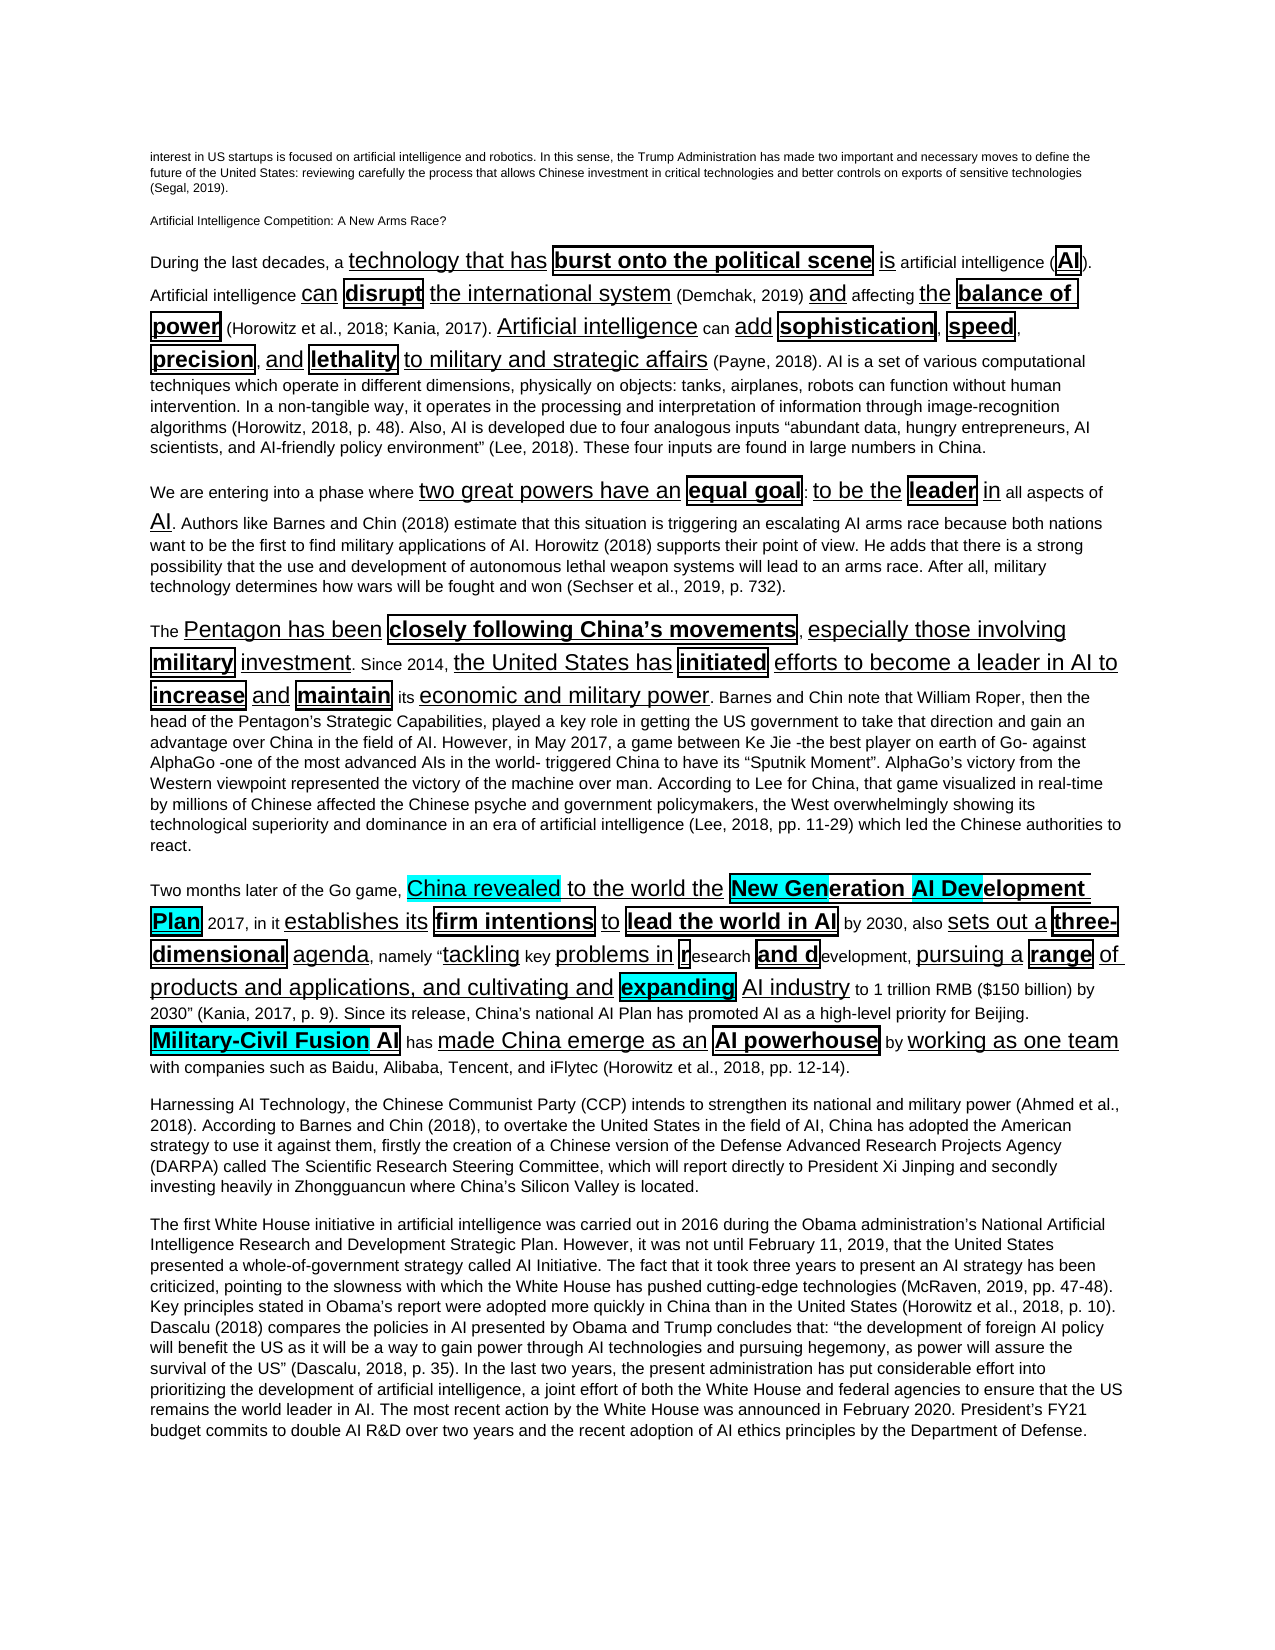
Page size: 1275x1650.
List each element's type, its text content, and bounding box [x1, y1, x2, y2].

text During the last decades, a technology that has burst onto the political scene is artificial intelligence (AI). Artificial intelligence can disrupt the international system (Demchak, 2019) and affecting the balance of power (Horowitz et al., 2018; Kania, 2017). Artificial intelligence can add sophistication, speed, precision, and lethality to military and strategic affairs (Payne, 2018). AI is a set of various computational techniques which operate in different dimensions, physically on objects: tanks, airplanes, robots can function without human intervention. In a non-tangible way, it operates in the processing and interpretation of information through image-recognition algorithms (Horowitz, 2018, p. 48). Also, AI is developed due to four analogous inputs “abundant data, hungry entrepreneurs, AI scientists, and AI-friendly policy environment” (Lee, 2018). These four inputs are found in large numbers in China. [150, 245, 1125, 457]
text We are entering into a phase where two great powers have an equal goal: to be the leader in all aspects of AI. Authors like Barnes and Chin (2018) estimate that this situation is triggering an escalating AI arms race because both nations want to be the first to find military applications of AI. Horowitz (2018) supports their point of view. He adds that there is a strong possibility that the use and development of autonomous lethal weapon systems will lead to an arms race. After all, military technology determines how wars will be fought and won (Sechser et al., 2019, p. 732). [150, 475, 1125, 596]
text Harnessing AI Technology, the Chinese Communist Party (CCP) intends to strengthen its national and military power (Ahmed et al., 2018). According to Barnes and Chin (2018), to overtake the United States in the field of AI, China has adopted the American strategy to use it against them, firstly the creation of a Chinese version of the Defense Advanced Research Projects Agency (DARPA) called The Scientific Research Steering Committee, which will report directly to President Xi Jinping and secondly investing heavily in Zhongguancun where China’s Silicon Valley is located. [150, 1095, 1125, 1196]
text The Pentagon has been closely following China’s movements, especially those involving military investment. Since 2014, the United States has initiated efforts to become a leader in AI to increase and maintain its economic and military power. Barnes and Chin note that William Roper, then the head of the Pentagon’s Strategic Capabilities, played a key role in getting the US government to take that direction and gain an advantage over China in the field of AI. However, in May 2017, a game between Ke Jie -the best player on earth of Go- against AlphaGo -one of the most advanced AIs in the world- triggered China to have its “Sputnik Moment”. AlphaGo’s victory from the Western viewpoint represented the victory of the machine over man. According to Lee for China, that game visualized in real-time by millions of Chinese affected the Chinese psyche and government policymakers, the West overwhelmingly showing its technological superiority and dominance in an era of artificial intelligence (Lee, 2018, pp. 11-29) which led the Chinese authorities to react. [150, 614, 1125, 855]
text Two months later of the Go game, China revealed to the world the New Generation AI Development Plan 2017, in it establishes its firm intentions to lead the world in AI by 2030, also sets out a three-dimensional agenda, namely “tackling key problems in research and development, pursuing a range of products and applications, and cultivating and expanding AI industry to 1 trillion RMB ($150 billion) by 2030” (Kania, 2017, p. 9). Since its release, China’s national AI Plan has promoted AI as a high-level priority for Beijing. Military-Civil Fusion AI has made China emerge as an AI powerhouse by working as one team with companies such as Baidu, Alibaba, Tencent, and iFlytec (Horowitz et al., 2018, pp. 12-14). [150, 873, 1125, 1077]
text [150, 150, 1125, 195]
text Artificial Intelligence Competition: A New Arms Race? [150, 213, 1125, 228]
text The first White House initiative in artificial intelligence was carried out in 2016 during the Obama administration’s National Artificial Intelligence Research and Development Strategic Plan. However, it was not until February 11, 2019, that the United States presented a whole-of-government strategy called AI Initiative. The fact that it took three years to present an AI strategy has been criticized, pointing to the slowness with which the White House has pushed cutting-edge technologies (McRaven, 2019, pp. 47-48). Key principles stated in Obama’s report were adopted more quickly in China than in the United States (Horowitz et al., 2018, p. 10). Dascalu (2018) compares the policies in AI presented by Obama and Trump concludes that: “the development of foreign AI policy will benefit the US as it will be a way to gain power through AI technologies and pursuing hegemony, as power will assure the survival of the US” (Dascalu, 2018, p. 35). In the last two years, the present administration has put considerable effort into prioritizing the development of artificial intelligence, a joint effort of both the White House and federal agencies to ensure that the US remains the world leader in AI. The most recent action by the White House was announced in February 2020. President’s FY21 budget commits to double AI R&D over two years and the recent adoption of AI ethics principles by the Department of Defense. [150, 1214, 1125, 1440]
